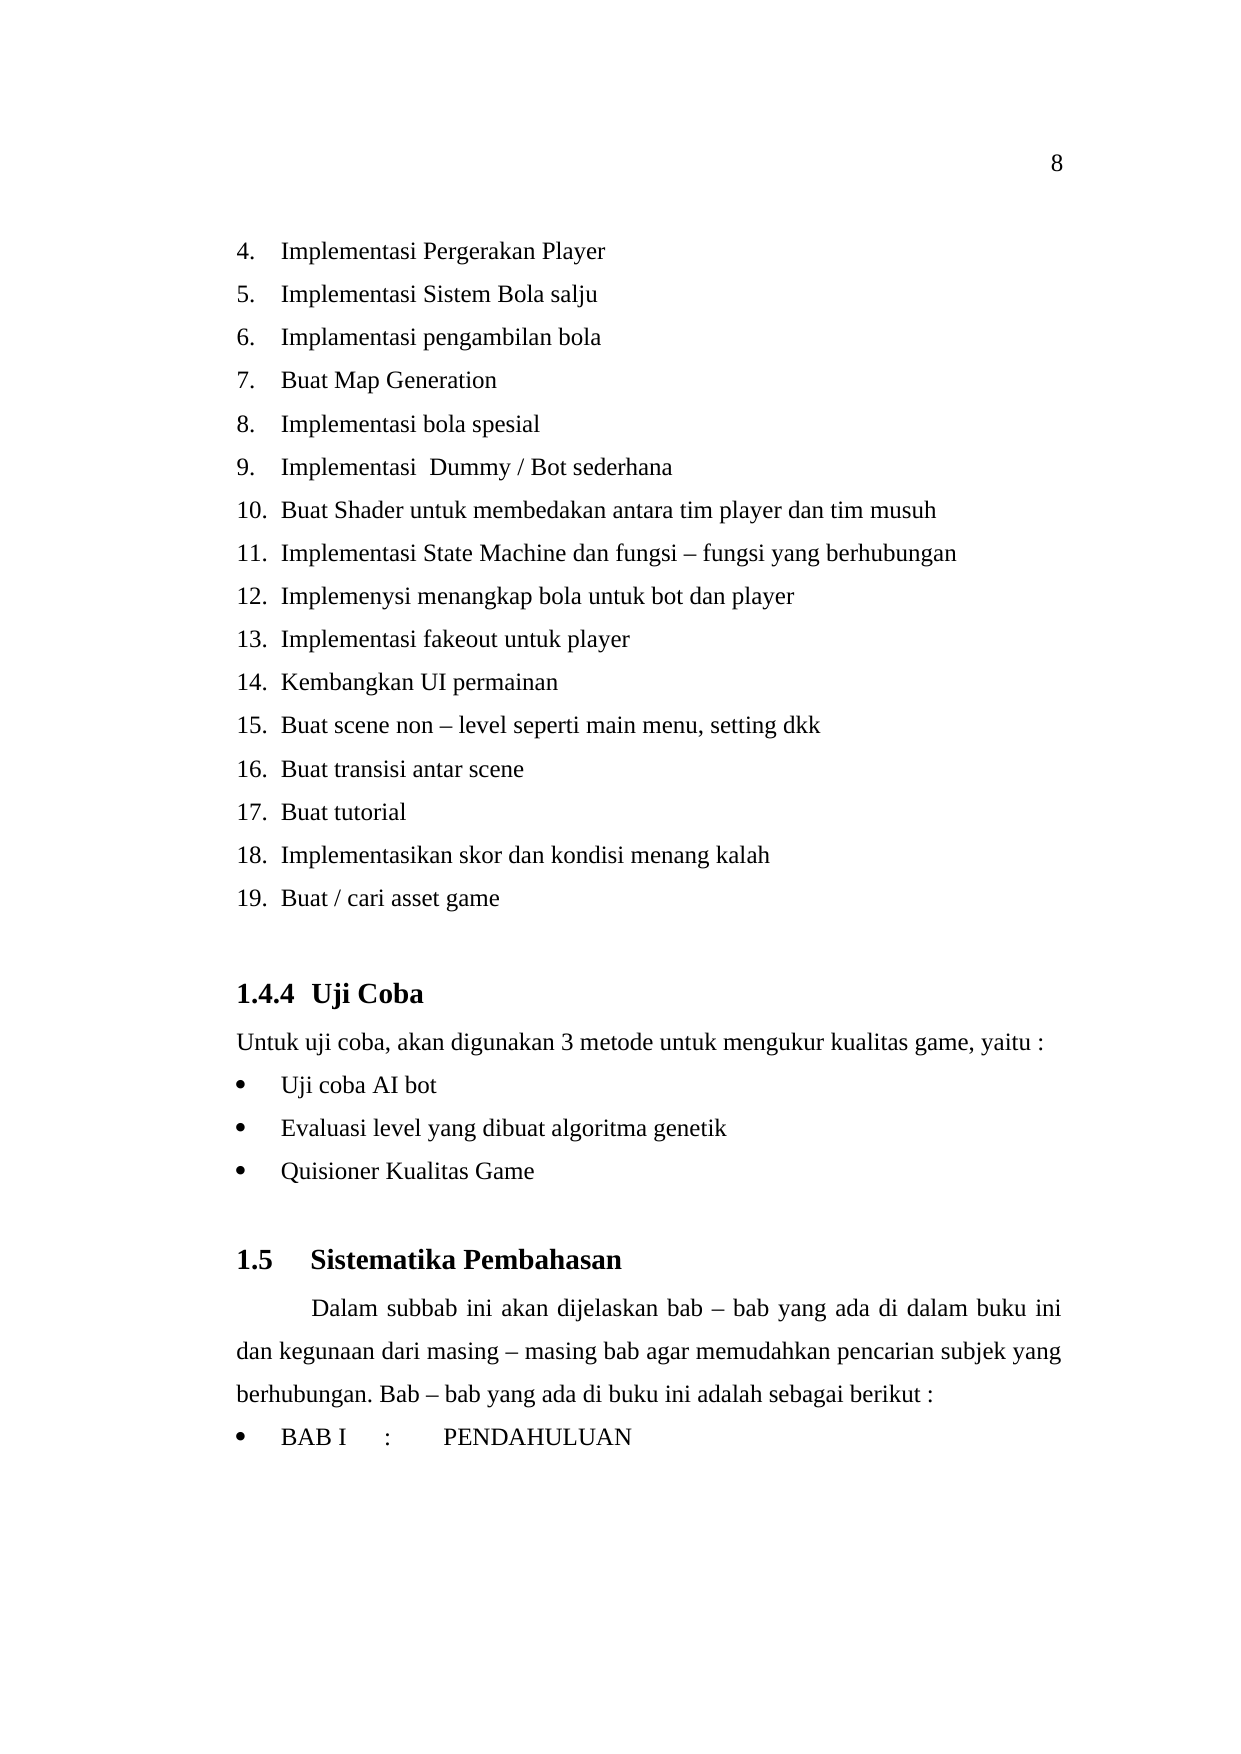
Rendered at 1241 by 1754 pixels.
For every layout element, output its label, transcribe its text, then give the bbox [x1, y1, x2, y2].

list BAB I : PENDAHULUAN [236, 1422, 1063, 1451]
list Implemenysi menangkap bola untuk bot dan player [236, 581, 1063, 610]
text Untuk uji coba, akan digunakan 3 metode untuk mengukur kualitas game, yaitu : [236, 1027, 1063, 1056]
list Kembangkan UI permainan [236, 667, 1063, 696]
list Buat Map Generation [236, 366, 1063, 394]
list Implementasi Sistem Bola salju [236, 279, 1063, 308]
list Uji Coba [236, 977, 1063, 1010]
list Implementasi bola spesial [236, 409, 1063, 437]
list Buat transisi antar scene [236, 754, 1063, 782]
list Implamentasi pengambilan bola [236, 322, 1063, 351]
list Buat / cari asset game [236, 883, 1063, 912]
list Sistematika Pembahasan [236, 1242, 1063, 1276]
list Uji coba AI bot [236, 1070, 1063, 1099]
text Dalam subbab ini akan dijelaskan bab – bab yang ada di dalam buku ini dan kegunaan dari masing – masing bab agar memudahkan pencarian subjek yang berhubungan. Bab – bab yang ada di buku ini adalah sebagai berikut : [236, 1293, 1063, 1408]
list Implementasi State Machine dan fungsi – fungsi yang berhubungan [236, 538, 1063, 567]
list Buat tutorial [236, 797, 1063, 826]
list Buat scene non – level seperti main menu, setting dkk [236, 711, 1063, 739]
list Evaluasi level yang dibuat algoritma genetik [236, 1113, 1063, 1142]
list Implementasikan skor dan kondisi menang kalah [236, 840, 1063, 869]
list Implementasi fakeout untuk player [236, 624, 1063, 653]
list Buat Shader untuk membedakan antara tim player dan tim musuh [236, 495, 1063, 524]
list Implementasi Dummy / Bot sederhana [236, 452, 1063, 481]
list Implementasi Pergerakan Player [236, 236, 1063, 265]
list Quisioner Kualitas Game [236, 1156, 1063, 1185]
